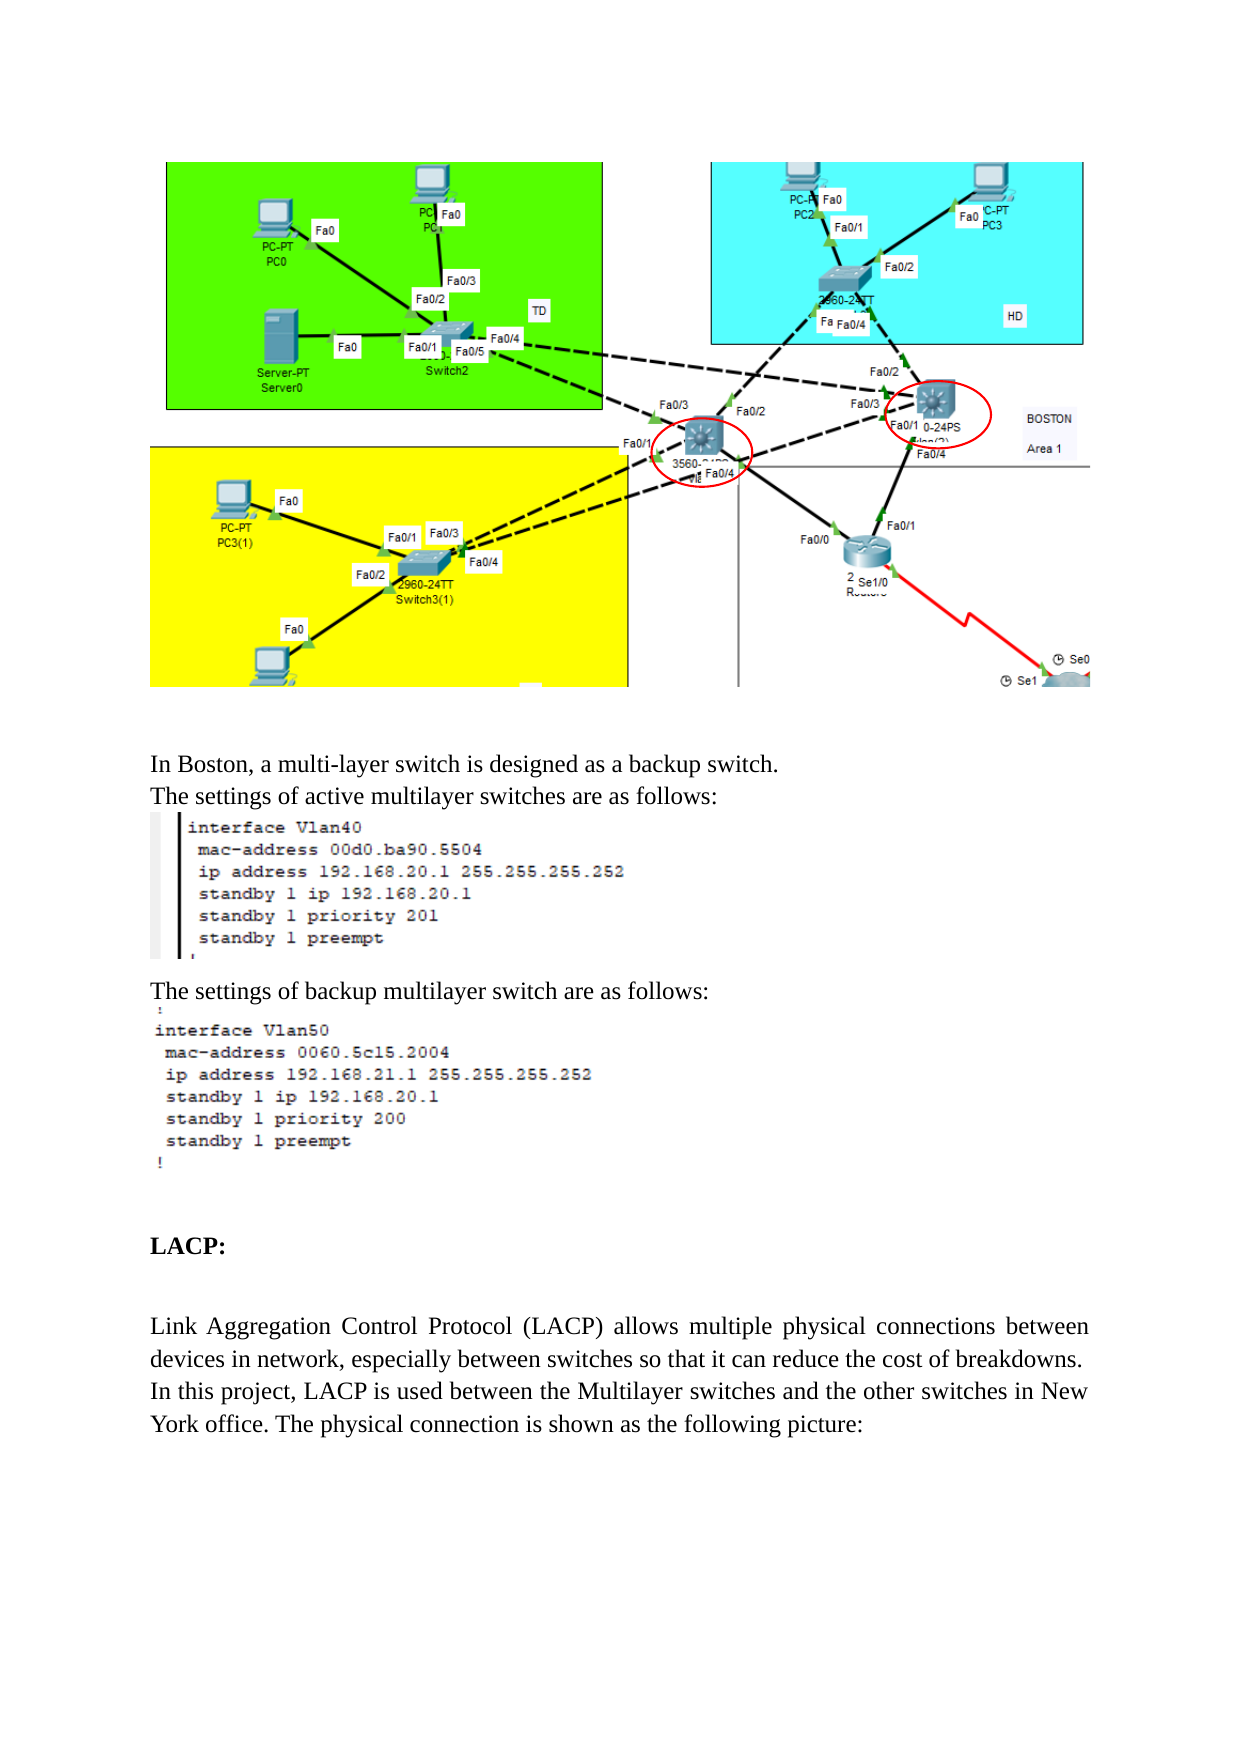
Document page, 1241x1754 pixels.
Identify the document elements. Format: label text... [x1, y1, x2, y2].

picture [150, 162, 1091, 687]
text The settings of backup multilayer switch are as follows: [150, 974, 1090, 1007]
text In Boston, a multi-layer switch is designed as a backup switch. [150, 747, 1090, 779]
text The settings of active multilayer switches are as follows: [150, 779, 1090, 812]
picture [150, 812, 705, 959]
text Link Aggregation Control Protocol (LACP) allows multiple physical connections between devices in network, especially between switches so that it can reduce the cost of breakdowns. [150, 1309, 1090, 1374]
subtitle LACP: [150, 1229, 1090, 1262]
picture [150, 1007, 682, 1173]
text In this project, LACP is used between the Multilayer switches and the other switches in New York office. The physical connection is shown as the following picture: [150, 1374, 1090, 1439]
